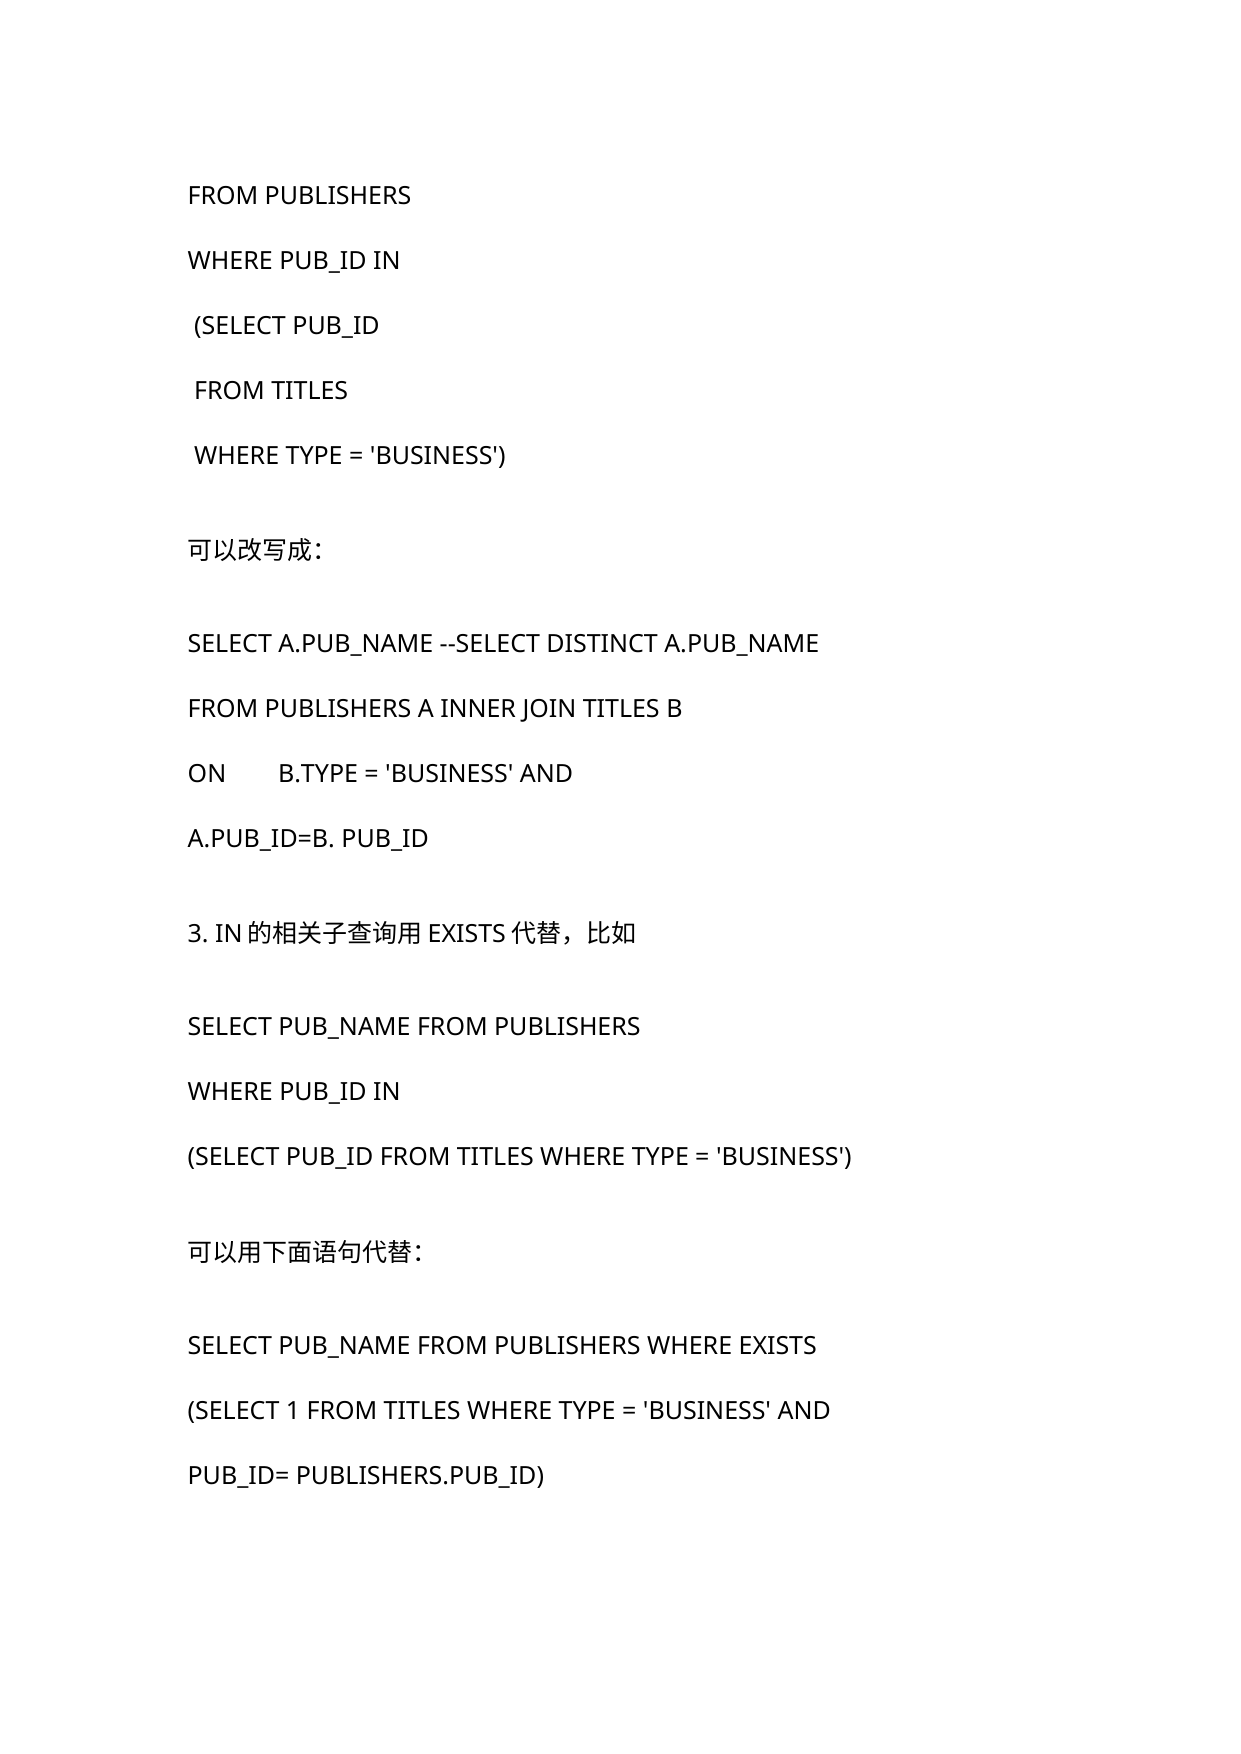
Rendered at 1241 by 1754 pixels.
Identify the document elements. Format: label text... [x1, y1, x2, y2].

text SELECT A.PUB_NAME --SELECT DISTINCT A.PUB_NAME [187, 610, 1053, 675]
text (SELECT PUB_ID FROM TITLES WHERE TYPE = 'BUSINESS') [187, 1124, 1053, 1189]
text FROM PUBLISHERS A INNER JOIN TITLES B [187, 675, 1053, 740]
text FROM TITLES [187, 357, 1053, 422]
text A.PUB_ID=B. PUB_ID [187, 805, 1053, 870]
text 可以改写成： [187, 516, 1053, 581]
text 3. IN的相关子查询用EXISTS代替，比如 [187, 899, 1053, 964]
text SELECT PUB_NAME FROM PUBLISHERS [187, 994, 1053, 1059]
text (SELECT 1 FROM TITLES WHERE TYPE = 'BUSINESS' AND [187, 1377, 1053, 1442]
text WHERE TYPE = 'BUSINESS') [187, 422, 1053, 487]
text FROM PUBLISHERS [187, 162, 1053, 227]
text SELECT PUB_NAME FROM PUBLISHERS WHERE EXISTS [187, 1312, 1053, 1377]
text ON B.TYPE = 'BUSINESS' AND [187, 740, 1053, 805]
text WHERE PUB_ID IN [187, 227, 1053, 292]
text (SELECT PUB_ID [187, 292, 1053, 357]
text 可以用下面语句代替： [187, 1218, 1053, 1283]
text PUB_ID= PUBLISHERS.PUB_ID) [187, 1442, 1053, 1507]
text WHERE PUB_ID IN [187, 1059, 1053, 1124]
